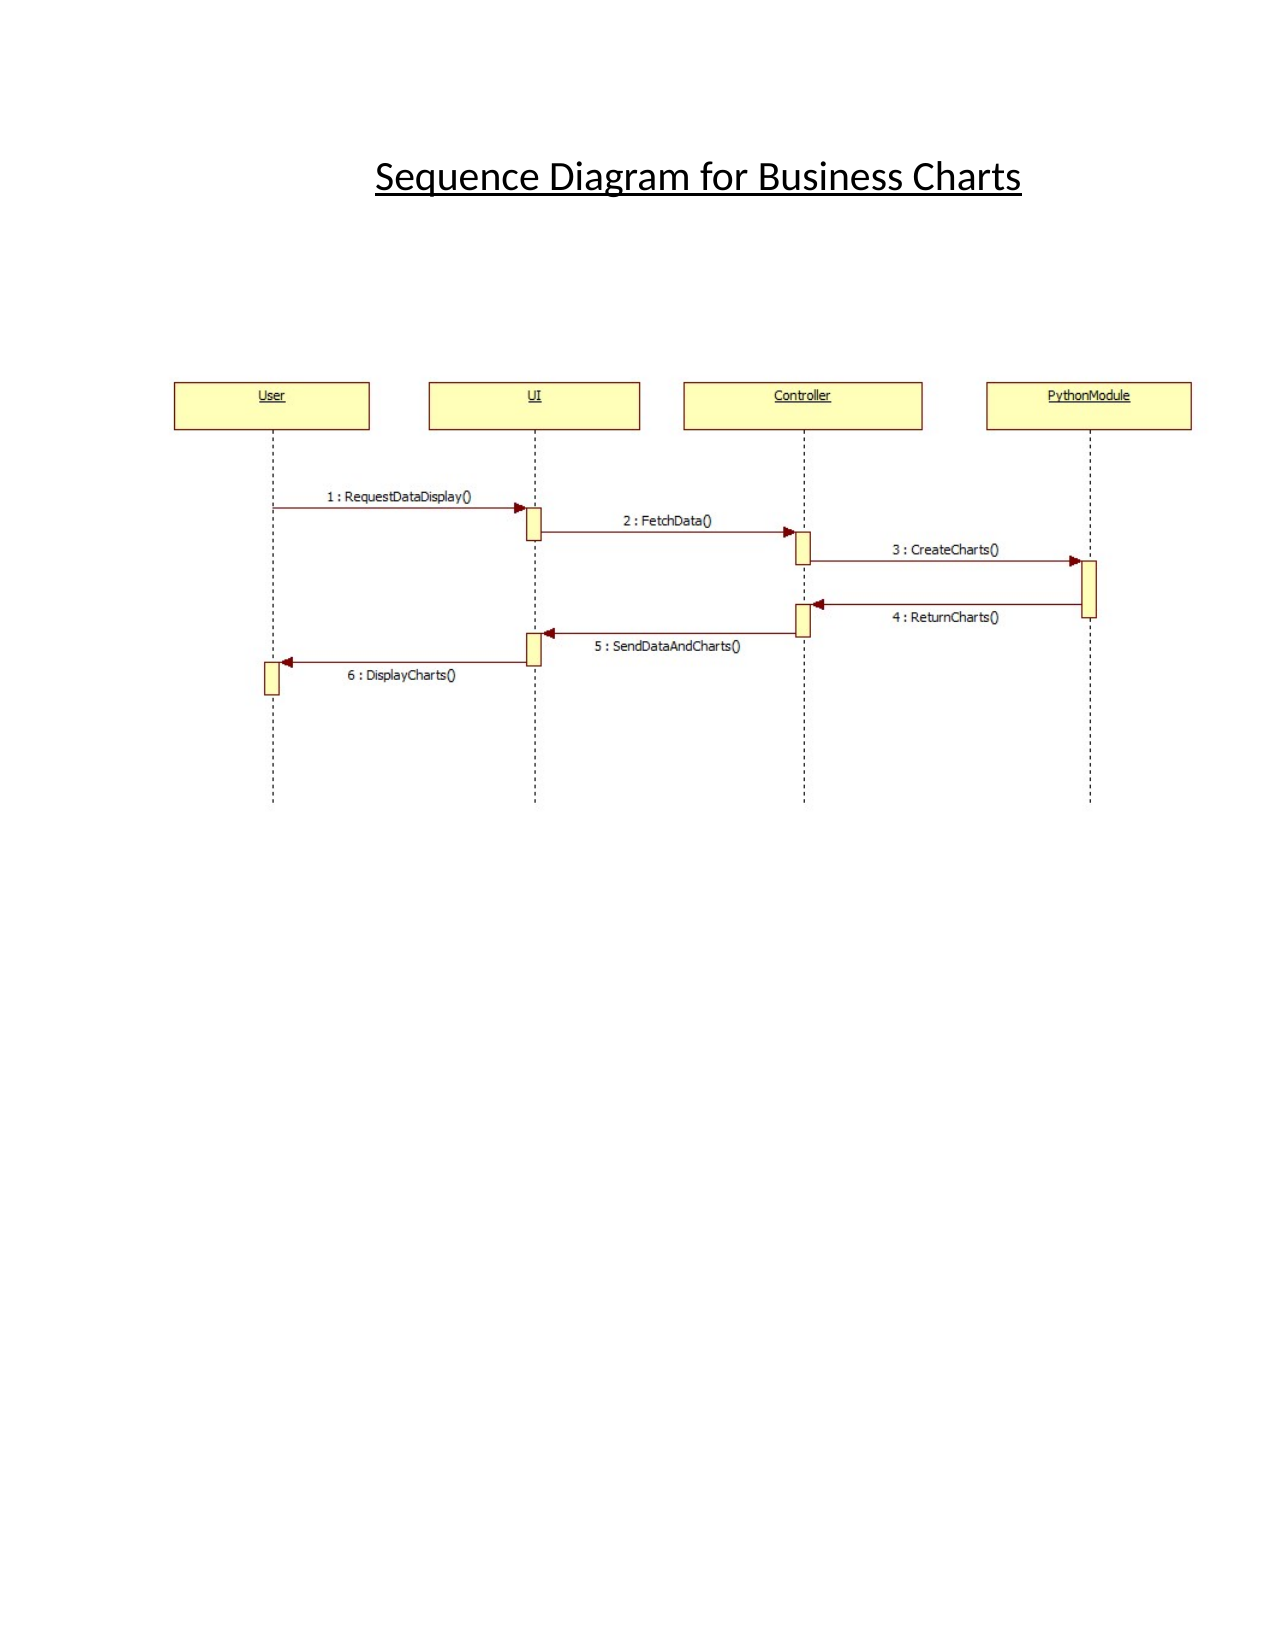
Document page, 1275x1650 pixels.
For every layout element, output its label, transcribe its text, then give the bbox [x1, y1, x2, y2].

text Sequence Diagram for Business Charts [300, 150, 1125, 201]
picture [150, 359, 1216, 827]
